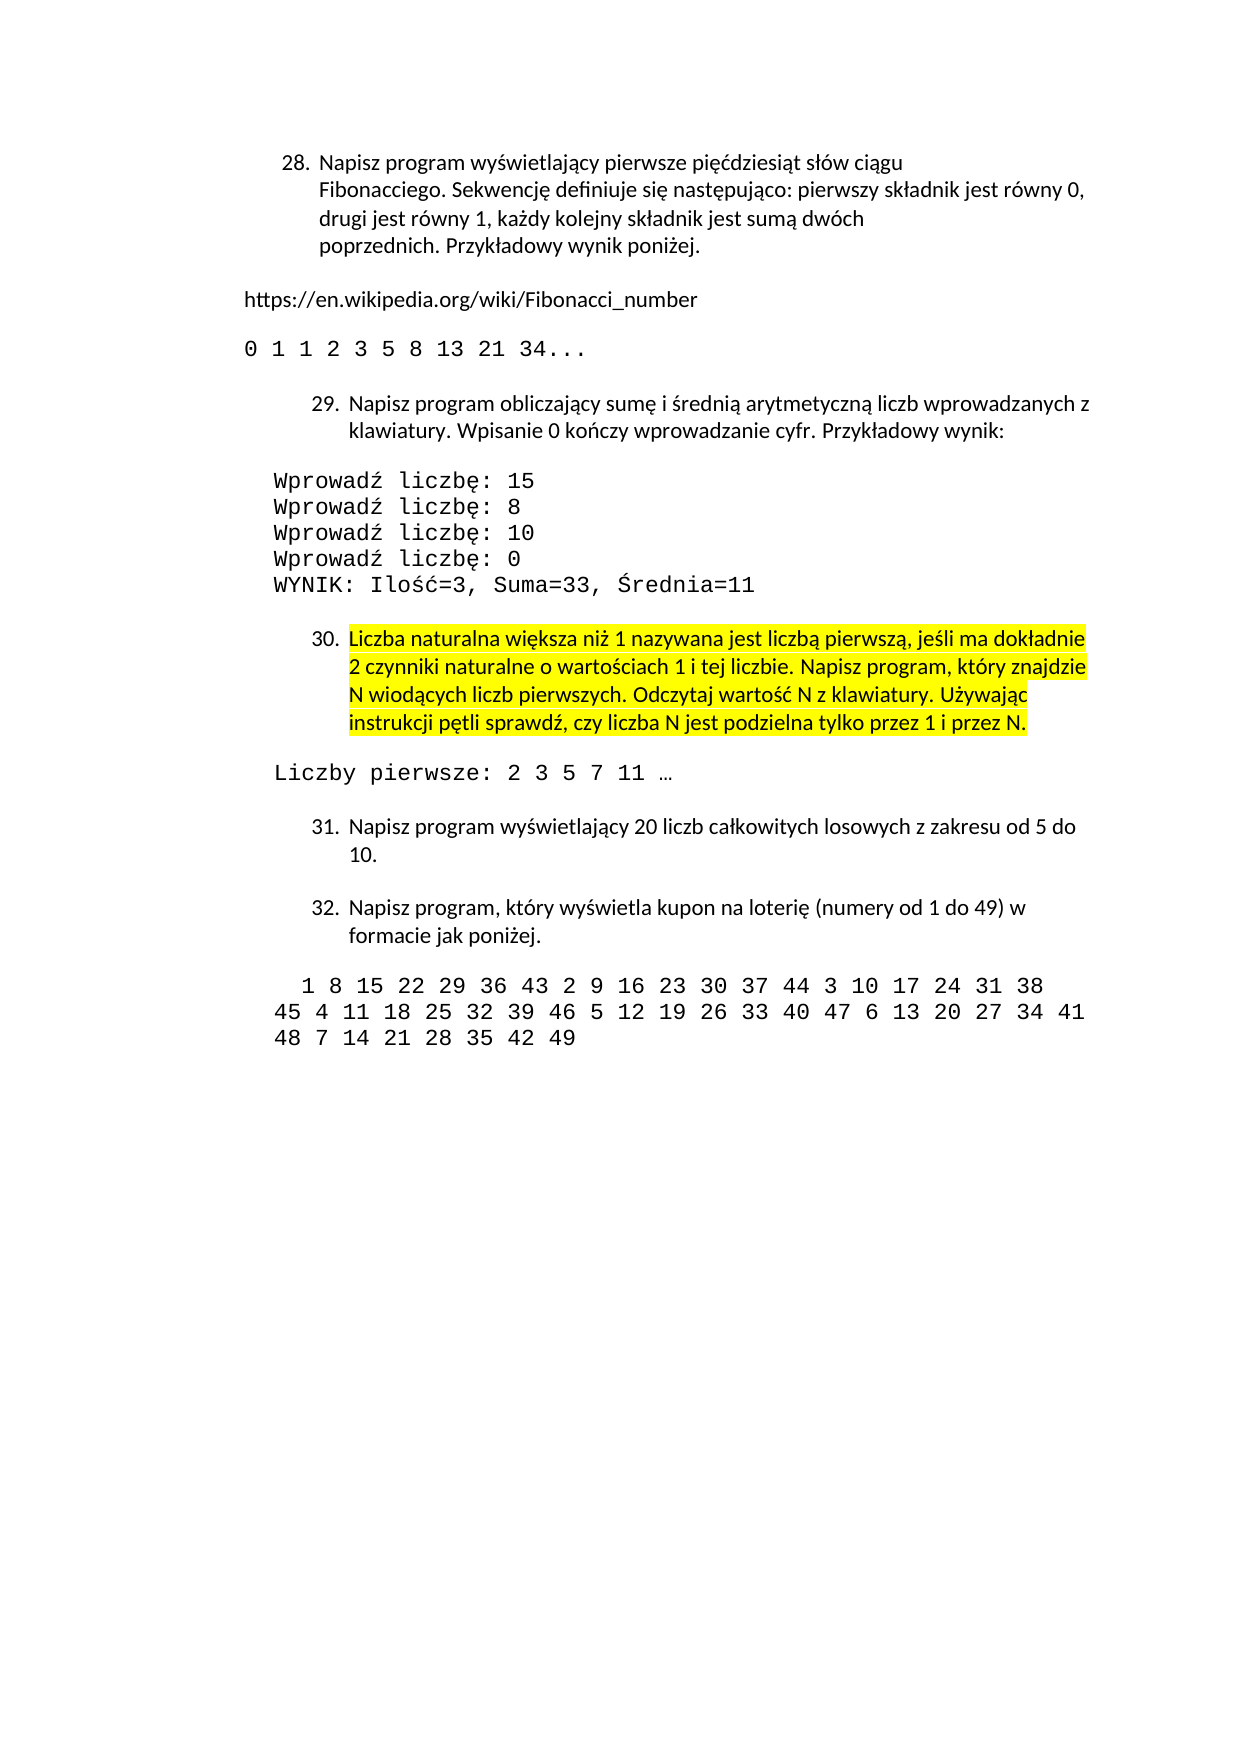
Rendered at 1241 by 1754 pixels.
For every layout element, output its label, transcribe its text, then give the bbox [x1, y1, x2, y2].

list Napisz program, który wyświetla kupon na loterię (numery od 1 do 49) w formacie jak poniżej. [311, 893, 1093, 949]
list Napisz program wyświetlający pierwsze pięćdziesiąt słów ciągu Fibonacciego. Sekwencję definiuje się następująco: pierwszy składnik jest równy 0, drugi jest równy 1, każdy kolejny składnik jest sumą dwóch poprzednich. Przykładowy wynik poniżej. [281, 148, 1093, 260]
text 0 1 1 2 3 5 8 13 21 34... [244, 338, 1093, 364]
text Liczby pierwsze: 2 3 5 7 11 … [273, 761, 1093, 787]
list Napisz program wyświetlający 20 liczb całkowitych losowych z zakresu od 5 do 10. [311, 812, 1093, 868]
list Liczba naturalna większa niż 1 nazywana jest liczbą pierwszą, jeśli ma dokładnie 2 czynniki naturalne o wartościach 1 i tej liczbie. Napisz program, który znajdzie N wiodących liczb pierwszych. Odczytaj wartość N z klawiatury. Używając instrukcji pętli sprawdź, czy liczba N jest podzielna tylko przez 1 i przez N. [311, 624, 1093, 736]
list Napisz program obliczający sumę i średnią arytmetyczną liczb wprowadzanych z klawiatury. Wpisanie 0 kończy wprowadzanie cyfr. Przykładowy wynik: [311, 389, 1093, 445]
text https://en.wikipedia.org/wiki/Fibonacci_number [244, 285, 1093, 313]
text Wprowadź liczbę: 15 Wprowadź liczbę: 8 Wprowadź liczbę: 10 Wprowadź liczbę: 0 WYNIK: Ilość=3, Suma=33, Średnia=11 [273, 470, 1093, 599]
text 1 8 15 22 29 36 43 2 9 16 23 30 37 44 3 10 17 24 31 38 45 4 11 18 25 32 39 46 5 12 19 26 33 40 47 6 13 20 27 34 41 48 7 14 21 28 35 42 49 [273, 974, 1093, 1208]
